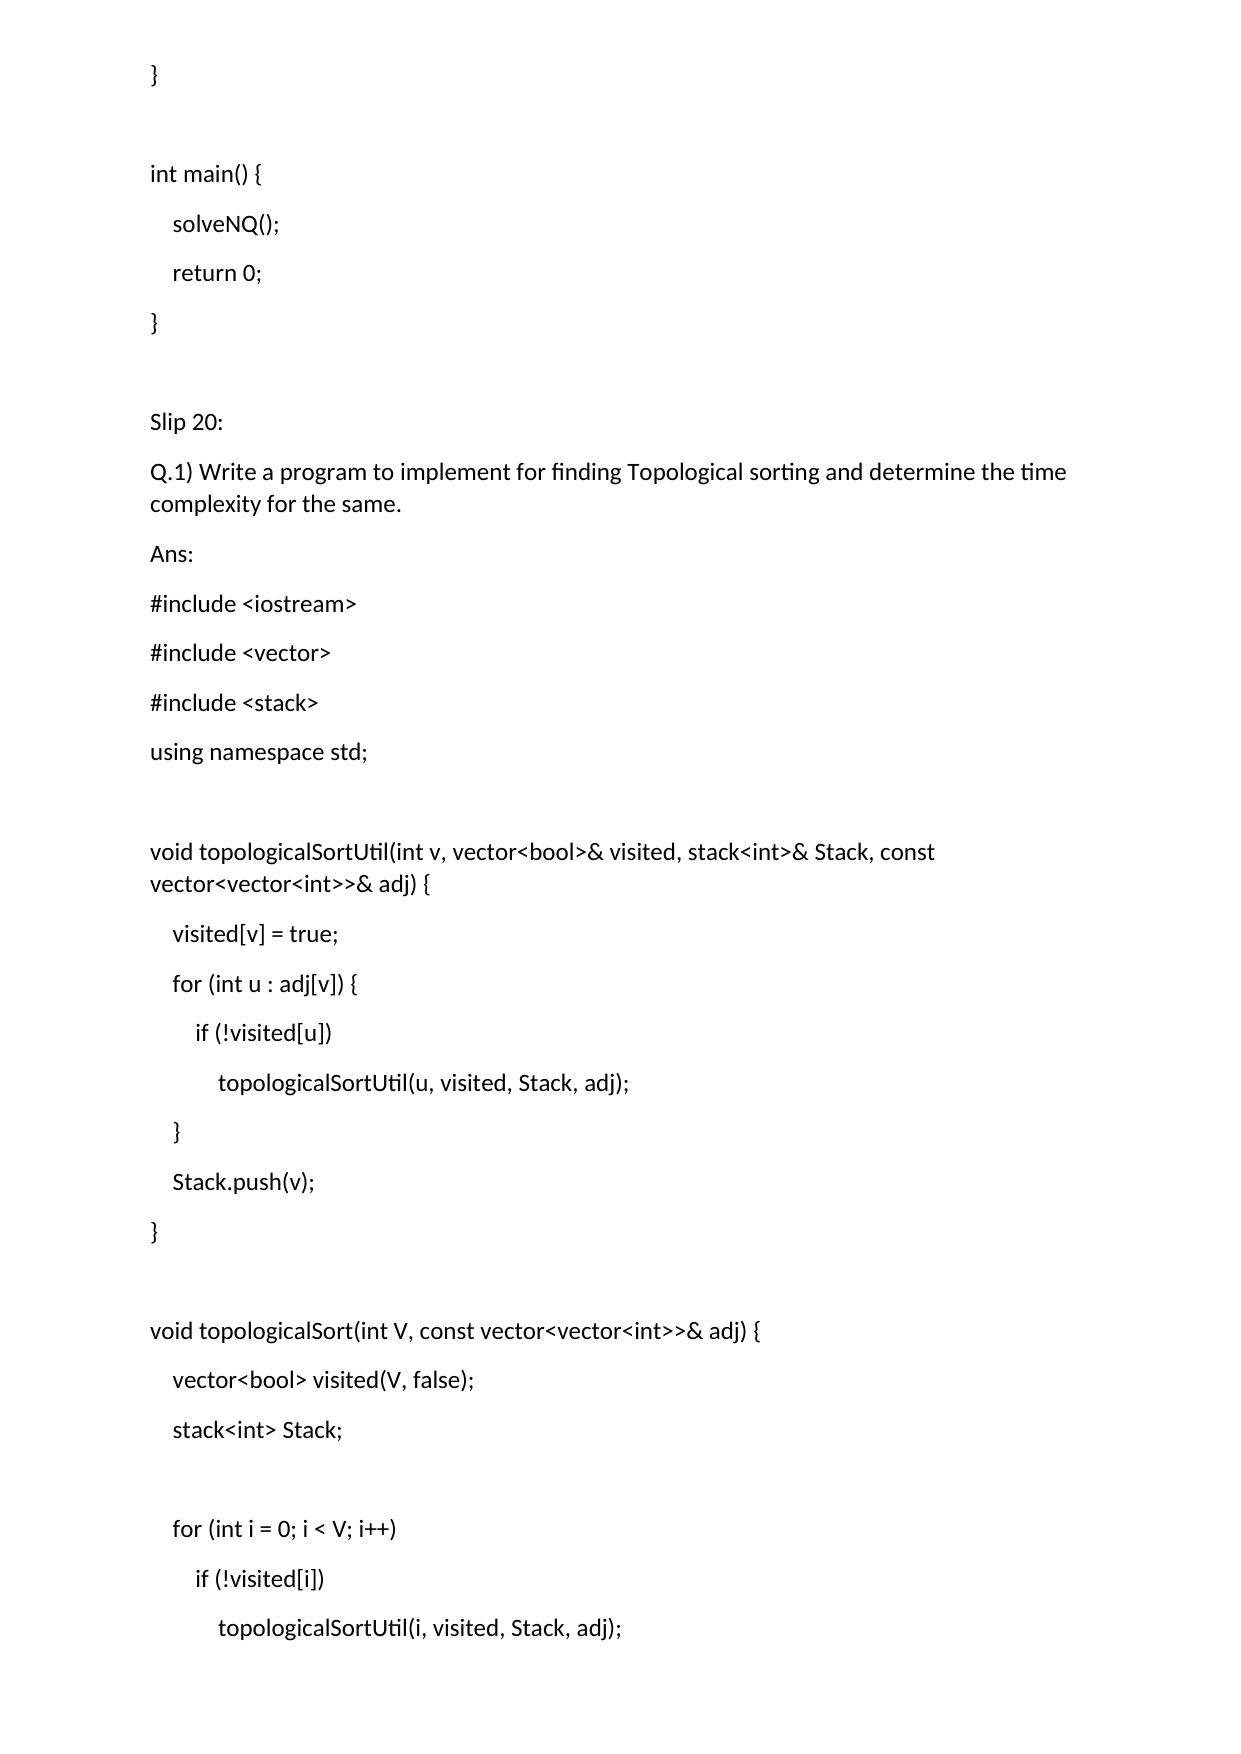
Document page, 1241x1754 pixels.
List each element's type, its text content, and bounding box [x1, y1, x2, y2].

text Slip 20: [150, 406, 1090, 437]
text #include <stack> [150, 687, 1090, 717]
text } [150, 1117, 1090, 1147]
text using namespace std; [150, 737, 1090, 767]
text Stack.push(v); [150, 1166, 1090, 1197]
text if (!visited[u]) [150, 1017, 1090, 1048]
text } [150, 307, 1090, 337]
text for (int i = 0; i < V; i++) [150, 1513, 1090, 1544]
text } [150, 1216, 1090, 1246]
text vector<bool> visited(V, false); [150, 1364, 1090, 1395]
text #include <vector> [150, 637, 1090, 668]
text return 0; [150, 257, 1090, 288]
text void topologicalSort(int V, const vector<vector<int>>& adj) { [150, 1315, 1090, 1345]
text void topologicalSortUtil(int v, vector<bool>& visited, stack<int>& Stack, const vector<vector<int>>& adj) { [150, 836, 1090, 899]
text topologicalSortUtil(u, visited, Stack, adj); [150, 1067, 1090, 1097]
text stack<int> Stack; [150, 1414, 1090, 1444]
text } [150, 59, 1090, 89]
text #include <iostream> [150, 588, 1090, 618]
text topologicalSortUtil(i, visited, Stack, adj); [150, 1612, 1090, 1643]
text Q.1) Write a program to implement for finding Topological sorting and determine the time complexity for the same. [150, 456, 1090, 519]
text int main() { [150, 158, 1090, 189]
text visited[v] = true; [150, 918, 1090, 949]
text if (!visited[i]) [150, 1563, 1090, 1593]
text solveNQ(); [150, 208, 1090, 238]
text for (int u : adj[v]) { [150, 968, 1090, 998]
text Ans: [150, 538, 1090, 569]
